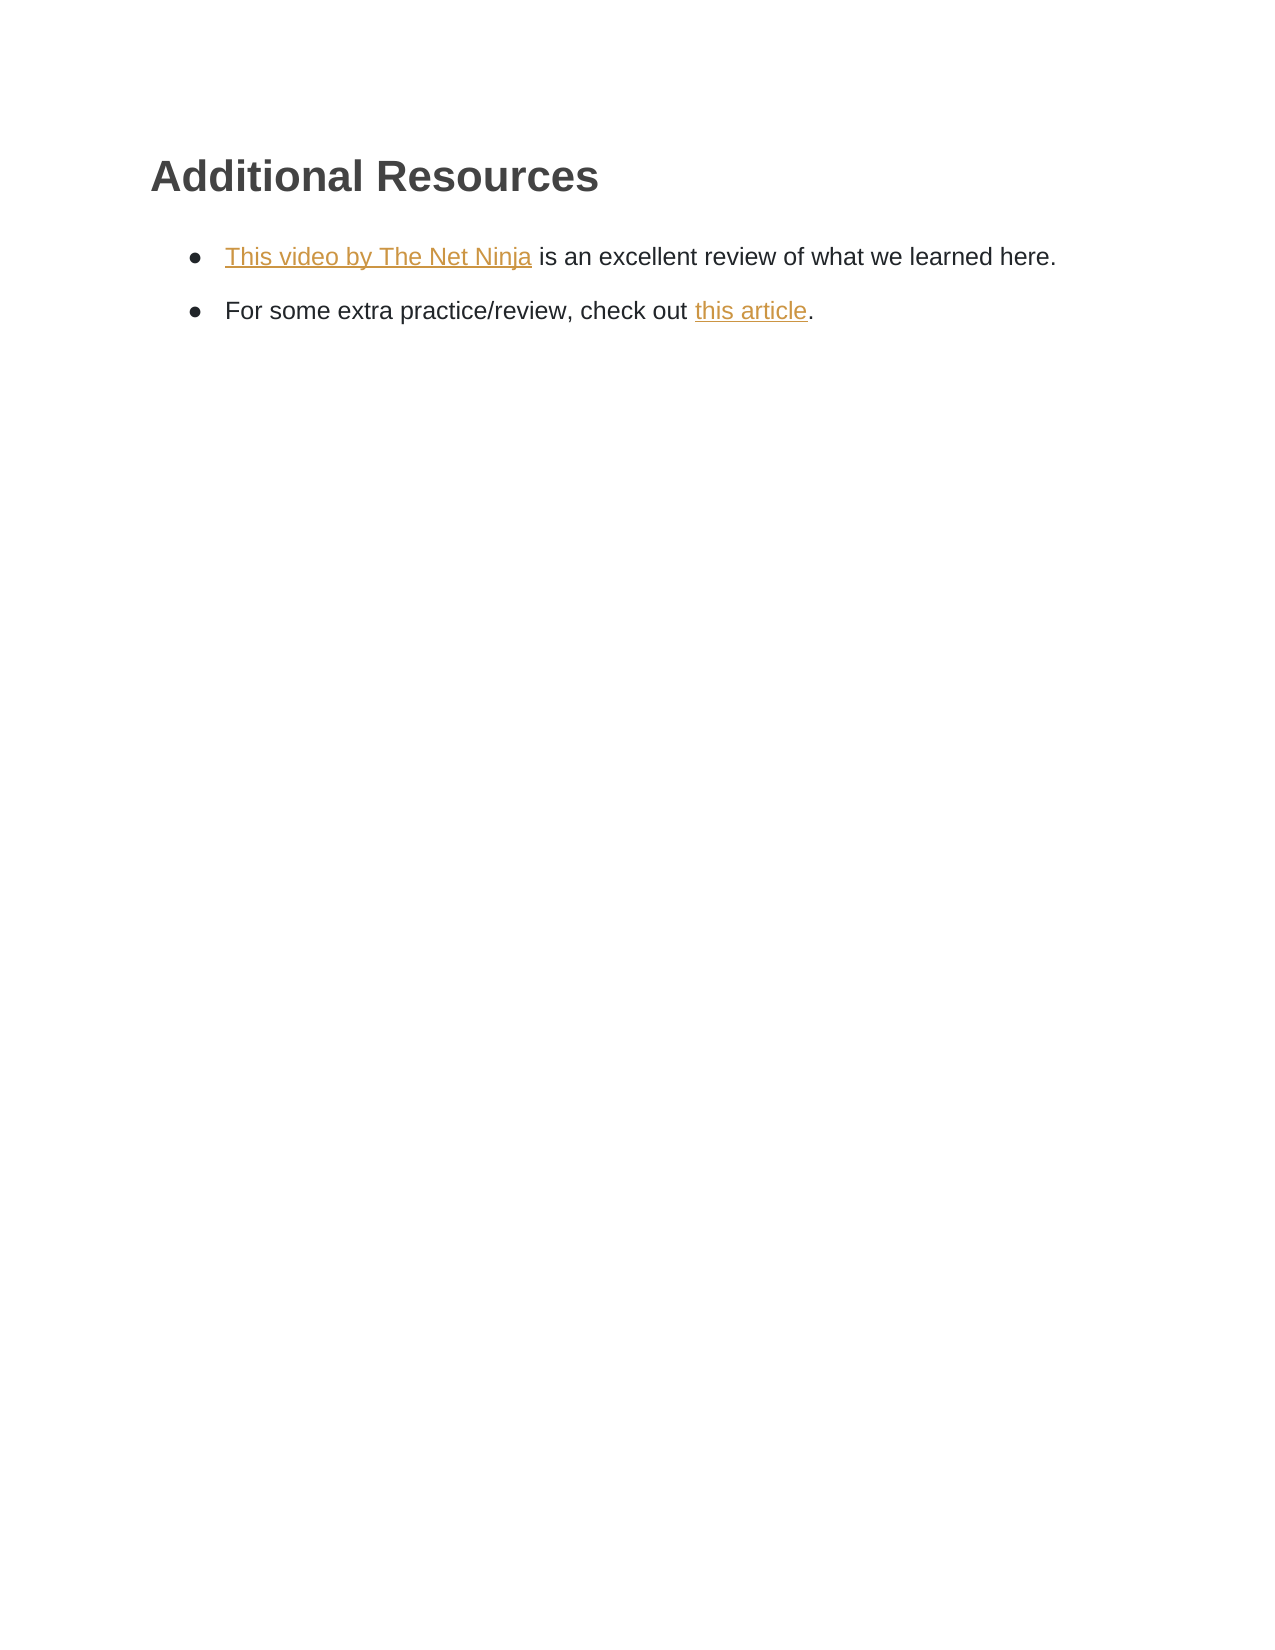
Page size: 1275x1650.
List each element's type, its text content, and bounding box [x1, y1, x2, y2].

list This video by The Net Ninja is an excellent review of what we learned here. [187, 242, 1125, 270]
list For some extra practice/review, check out this article. [187, 296, 1125, 324]
subtitle Additional Resources [150, 150, 1125, 200]
